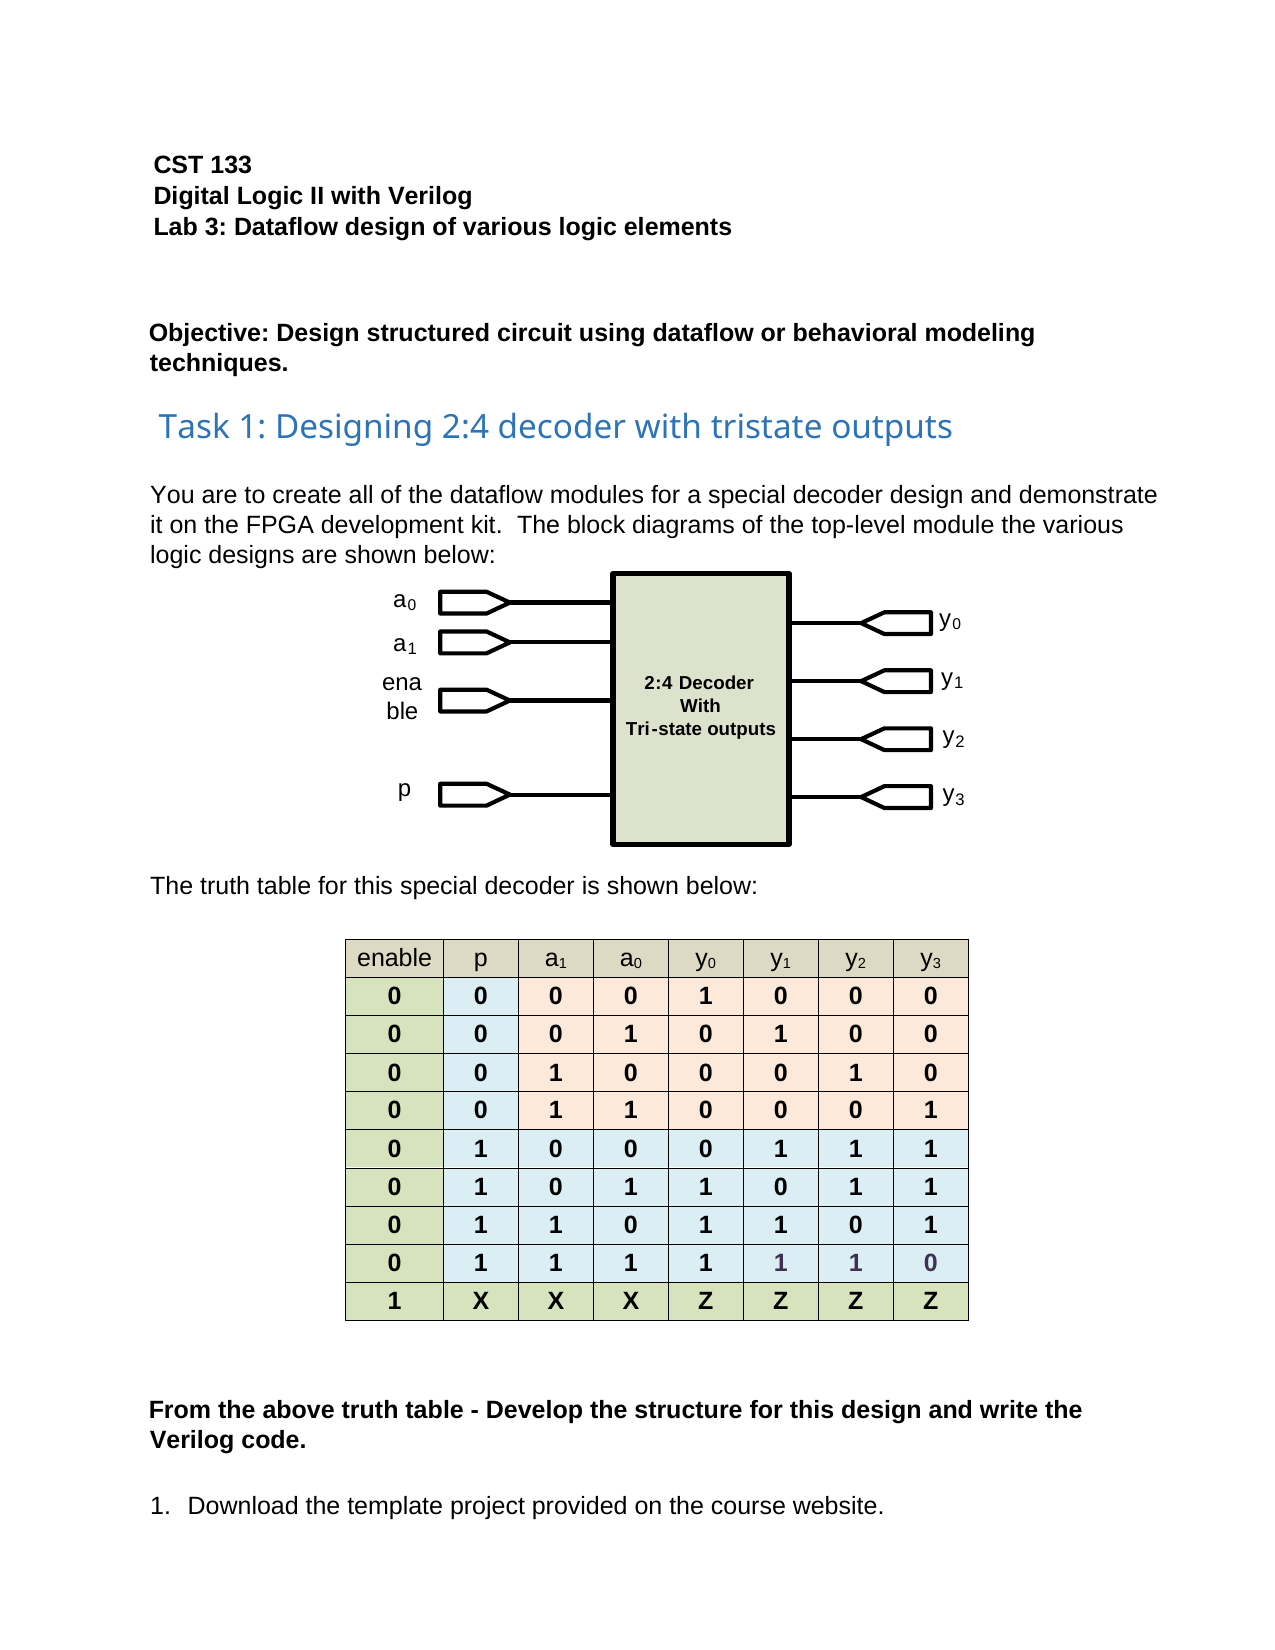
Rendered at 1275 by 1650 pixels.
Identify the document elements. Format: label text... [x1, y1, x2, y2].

text From the above truth table - Develop the structure for this design and write the Verilog code. [148, 1395, 1159, 1454]
table_cell 1 [519, 1207, 593, 1244]
table_cell 1 [894, 1092, 968, 1129]
table_cell 0 [819, 1016, 893, 1053]
table_cell 1 [444, 1207, 518, 1244]
table_cell 0 [894, 1245, 968, 1282]
table_cell 0 [744, 1054, 818, 1091]
table_cell X [594, 1283, 668, 1320]
table_cell 0 [346, 1207, 443, 1244]
table_cell 0 [819, 1092, 893, 1129]
table_cell 0 [519, 978, 593, 1015]
subtitle Task 1: Designing 2:4 decoder with tristate outputs [150, 403, 1159, 448]
table_cell 1 [594, 1245, 668, 1282]
table_cell 0 [444, 978, 518, 1015]
table_cell 0 [519, 1169, 593, 1206]
table_cell 0 [594, 1207, 668, 1244]
table_header y2 [819, 940, 893, 977]
table_cell 1 [519, 1054, 593, 1091]
table_cell 0 [894, 1054, 968, 1091]
table_cell 0 [744, 1169, 818, 1206]
table_header p [444, 940, 518, 977]
list Download the template project provided on the course website. [150, 1491, 1159, 1520]
table_header a1 [519, 940, 593, 977]
table_cell 0 [894, 1016, 968, 1053]
table_header y3 [894, 940, 968, 977]
table_cell 1 [744, 1016, 818, 1053]
table_cell 0 [346, 1016, 443, 1053]
text Objective: Design structured circuit using dataflow or behavioral modeling techniques. [148, 318, 1159, 377]
table_cell 1 [744, 1207, 818, 1244]
table_header enable [346, 940, 443, 977]
table_cell 0 [346, 1130, 443, 1167]
table_cell 1 [819, 1054, 893, 1091]
table_cell 1 [744, 1130, 818, 1167]
table_cell 1 [894, 1169, 968, 1206]
table_cell 0 [519, 1016, 593, 1053]
table_cell 1 [819, 1169, 893, 1206]
text Digital Logic II with Verilog [153, 181, 1159, 210]
table_cell 1 [669, 1207, 743, 1244]
table_cell 0 [444, 1092, 518, 1129]
table_cell 0 [819, 1207, 893, 1244]
table_cell 1 [819, 1245, 893, 1282]
table_cell 0 [346, 1054, 443, 1091]
table_cell 0 [346, 1092, 443, 1129]
table_cell 0 [346, 1245, 443, 1282]
table_cell X [519, 1283, 593, 1320]
text CST 133 [153, 150, 1159, 179]
table_cell Z [744, 1283, 818, 1320]
table_cell 1 [594, 1016, 668, 1053]
table_cell 0 [744, 1092, 818, 1129]
table_cell 0 [444, 1054, 518, 1091]
table_cell 1 [894, 1130, 968, 1167]
table_cell Z [669, 1283, 743, 1320]
table_cell 1 [519, 1092, 593, 1129]
table_cell 0 [594, 1130, 668, 1167]
table_cell 1 [346, 1283, 443, 1320]
table_cell Z [819, 1283, 893, 1320]
table_cell 1 [444, 1130, 518, 1167]
text You are to create all of the dataflow modules for a special decoder design and demonstrate it on the FPGA development kit. The block diagrams of the top-level module the various logic designs are shown below: [150, 480, 1159, 569]
table_header y1 [744, 940, 818, 977]
table_cell Z [894, 1283, 968, 1320]
table_header y0 [669, 940, 743, 977]
table_cell 1 [444, 1169, 518, 1206]
table_cell 1 [819, 1130, 893, 1167]
table_header a0 [594, 940, 668, 977]
table_cell 0 [819, 978, 893, 1015]
table_cell 0 [594, 1054, 668, 1091]
table_cell 1 [669, 978, 743, 1015]
table_cell 0 [894, 978, 968, 1015]
table_cell 0 [346, 1169, 443, 1206]
table_cell 1 [894, 1207, 968, 1244]
table_cell 1 [744, 1245, 818, 1282]
table_cell X [444, 1283, 518, 1320]
text The truth table for this special decoder is shown below: [150, 871, 1159, 900]
text Lab 3: Dataflow design of various logic elements [153, 212, 1159, 241]
table_cell 0 [669, 1130, 743, 1167]
table_cell 0 [346, 978, 443, 1015]
table_cell 0 [594, 978, 668, 1015]
table_cell 1 [594, 1169, 668, 1206]
table_cell 0 [669, 1054, 743, 1091]
table_cell 1 [444, 1245, 518, 1282]
table_cell 1 [669, 1245, 743, 1282]
table_cell 0 [519, 1130, 593, 1167]
table_cell 0 [444, 1016, 518, 1053]
table_cell 1 [669, 1169, 743, 1206]
table_cell 1 [519, 1245, 593, 1282]
table_cell 1 [594, 1092, 668, 1129]
table_cell 0 [669, 1092, 743, 1129]
table_cell 0 [669, 1016, 743, 1053]
table_cell 0 [744, 978, 818, 1015]
